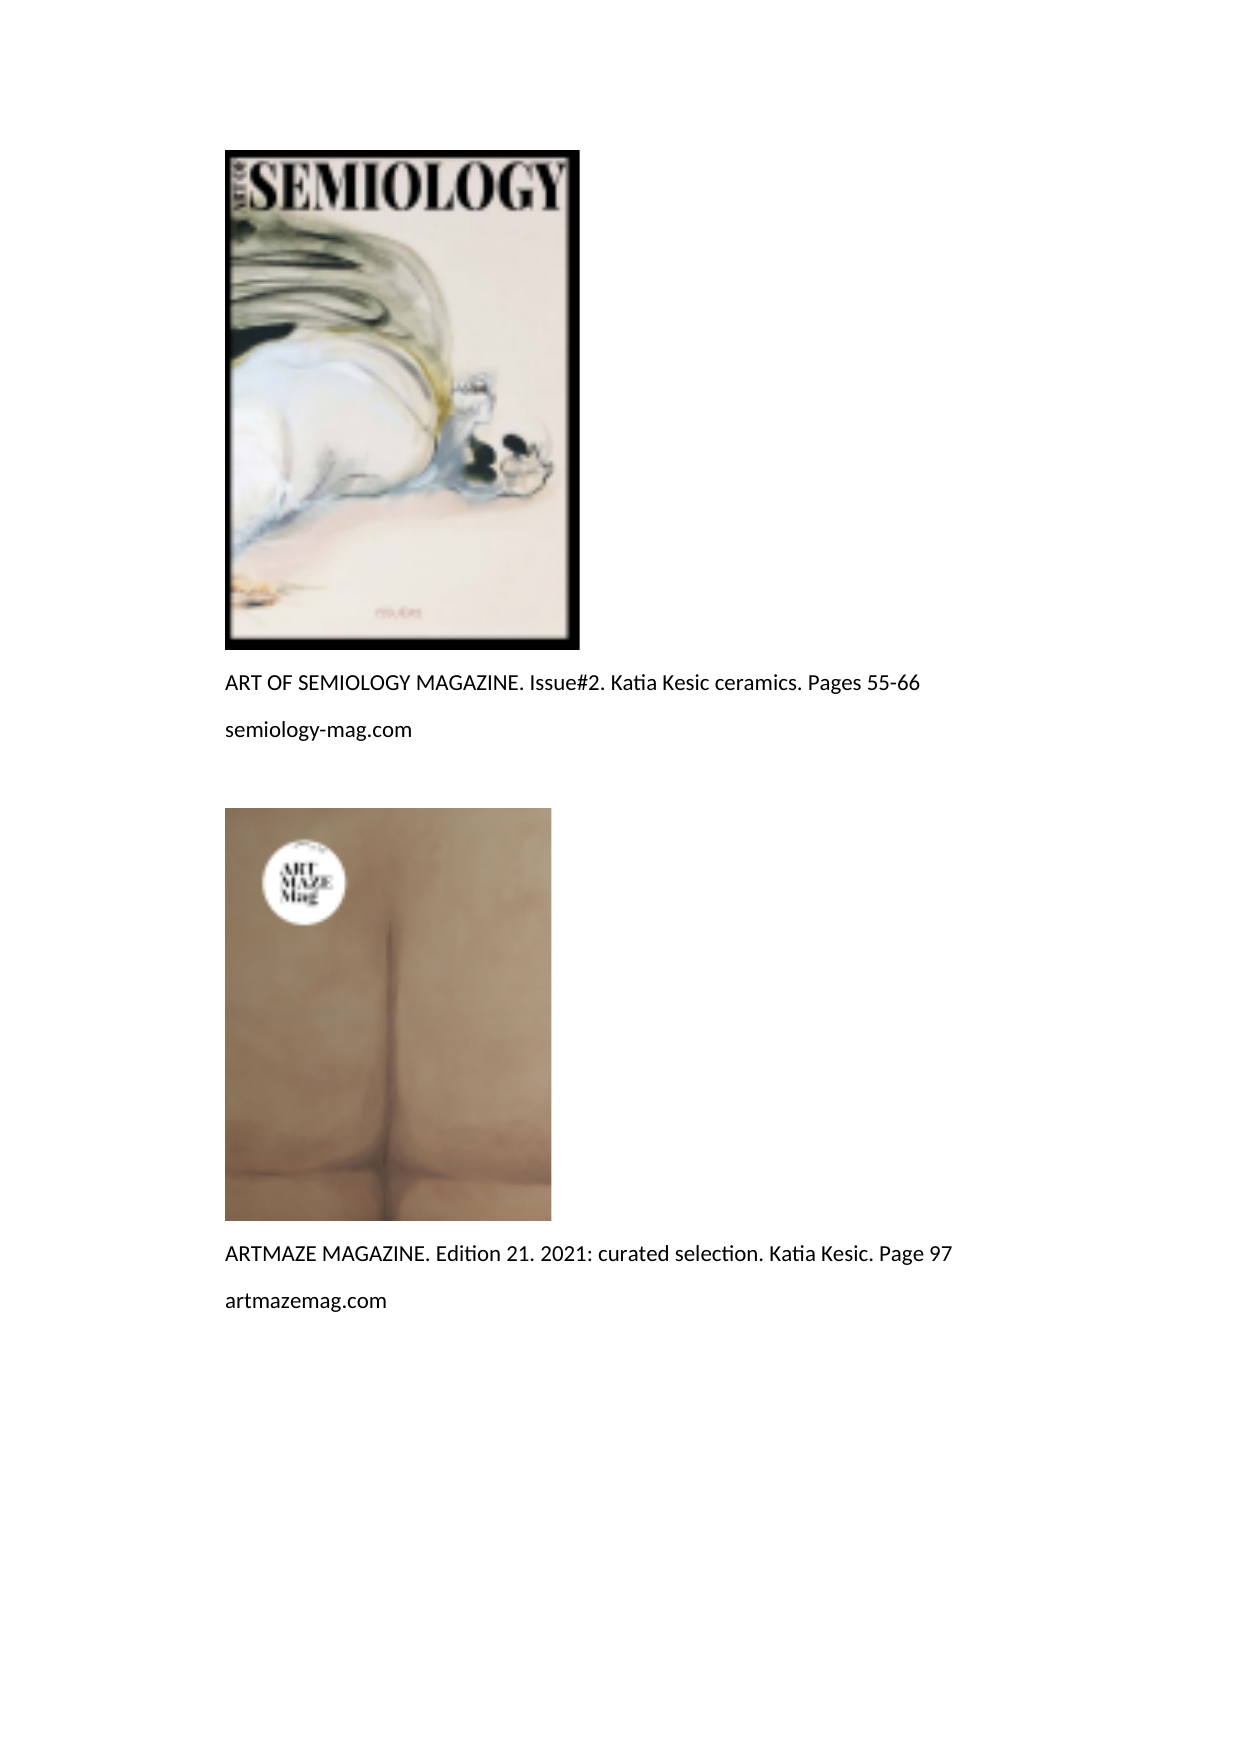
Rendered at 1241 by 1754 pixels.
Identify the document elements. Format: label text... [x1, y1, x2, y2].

text ART OF SEMIOLOGY MAGAZINE. Issue#2. Katia Kesic ceramics. Pages 55-66 [225, 668, 1090, 696]
text semiology-mag.com [225, 715, 1090, 743]
text ARTMAZE MAGAZINE. Edition 21. 2021: curated selection. Katia Kesic. Page 97 [225, 1239, 1090, 1267]
picture [225, 808, 552, 1221]
picture [225, 150, 580, 650]
text artmazemag.com [225, 1286, 1090, 1314]
